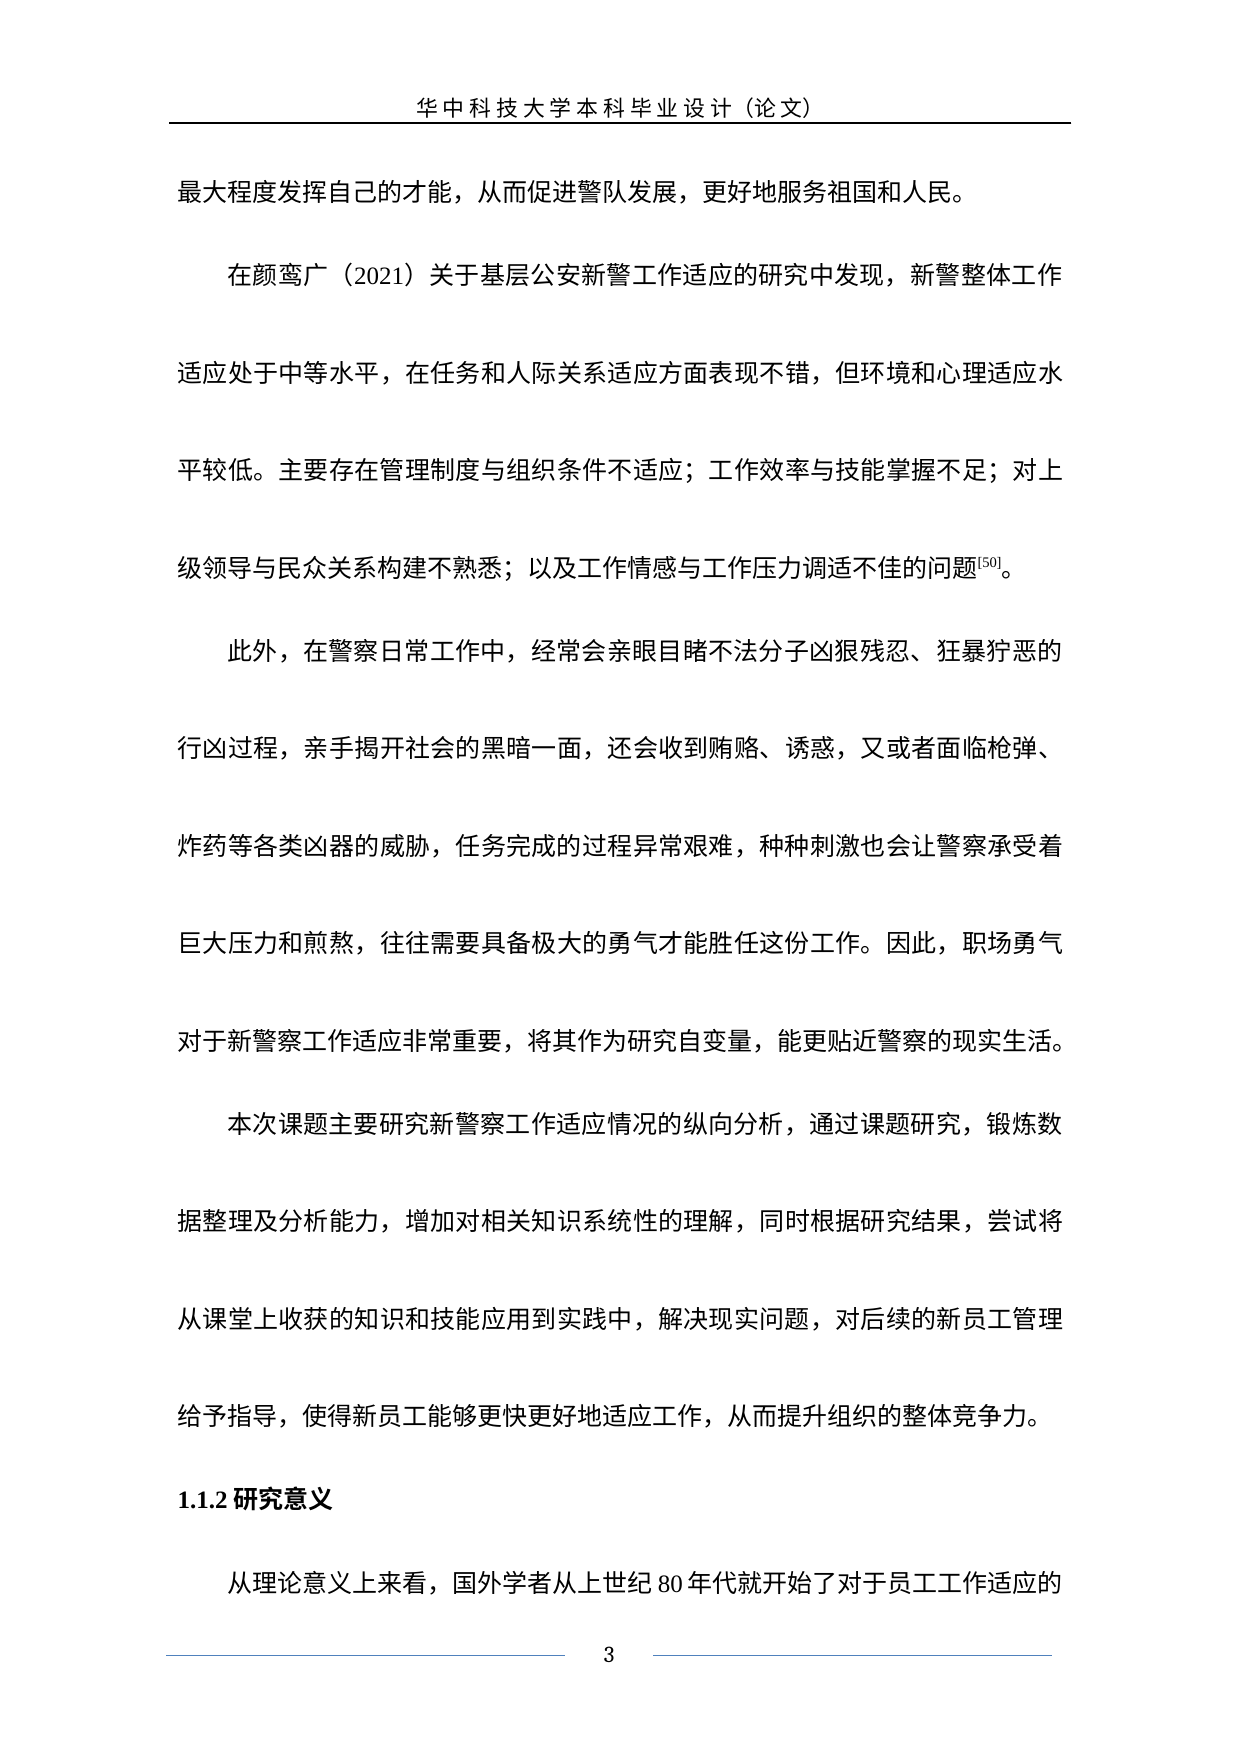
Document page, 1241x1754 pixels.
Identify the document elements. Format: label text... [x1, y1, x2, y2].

text 本次课题主要研究新警察工作适应情况的纵向分析，通过课题研究，锻炼数据整理及分析能力，增加对相关知识系统性的理解，同时根据研究结果，尝试将从课堂上收获的知识和技能应用到实践中，解决现实问题，对后续的新员工管理给予指导，使得新员工能够更快更好地适应工作，从而提升组织的整体竞争力。 [177, 1090, 1063, 1447]
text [177, 158, 1063, 223]
text 在颜鸾广（2021）关于基层公安新警工作适应的研究中发现，新警整体工作适应处于中等水平，在任务和人际关系适应方面表现不错，但环境和心理适应水平较低。主要存在管理制度与组织条件不适应；工作效率与技能掌握不足；对上级领导与民众关系构建不熟悉；以及工作情感与工作压力调适不佳的问题[50]。 [177, 241, 1063, 599]
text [177, 1549, 1063, 1614]
text 此外，在警察日常工作中，经常会亲眼目睹不法分子凶狠残忍、狂暴狞恶的行凶过程，亲手揭开社会的黑暗一面，还会收到贿赂、诱惑，又或者面临枪弹、炸药等各类凶器的威胁，任务完成的过程异常艰难，种种刺激也会让警察承受着巨大压力和煎熬，往往需要具备极大的勇气才能胜任这份工作。因此，职场勇气对于新警察工作适应非常重要，将其作为研究自变量，能更贴近警察的现实生活。 [177, 617, 1063, 1072]
text 1.1.2 研究意义 [177, 1466, 1063, 1531]
